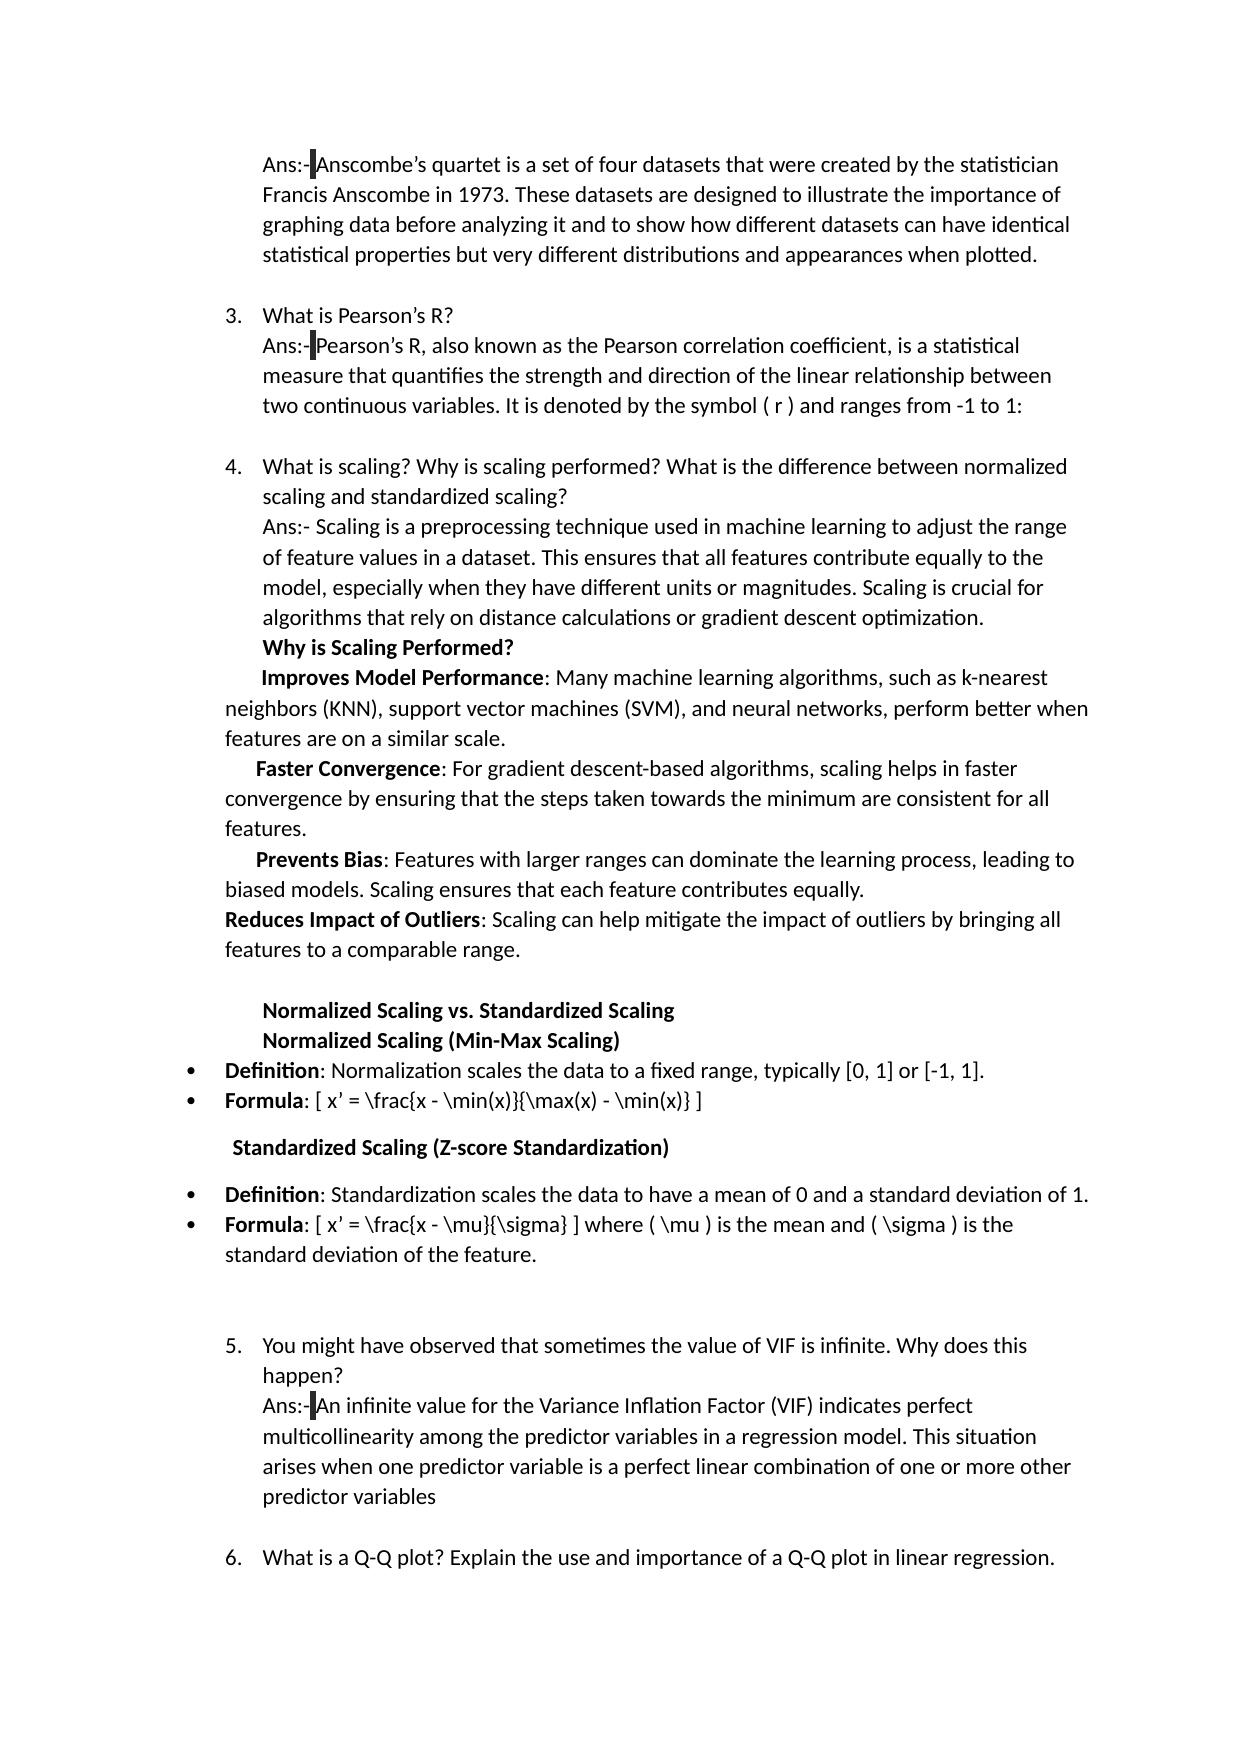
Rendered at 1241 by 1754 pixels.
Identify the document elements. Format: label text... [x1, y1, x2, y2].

list What is a Q-Q plot? Explain the use and importance of a Q-Q plot in linear regression. [225, 1543, 1090, 1571]
list Normalized Scaling vs. Standardized Scaling [262, 996, 1090, 1024]
list Why is Scaling Performed? [262, 633, 1090, 661]
list Ans:- Anscombe’s quartet is a set of four datasets that were created by the statistician Francis Anscombe in 1973. These datasets are designed to illustrate the importance of graphing data before analyzing it and to show how different datasets can have identical statistical properties but very different distributions and appearances when plotted. [262, 150, 1090, 269]
list Improves Model Performance: Many machine learning algorithms, such as k-nearest neighbors (KNN), support vector machines (SVM), and neural networks, perform better when features are on a similar scale. [225, 663, 1090, 752]
list Formula: [ x’ = \frac{x - \mu}{\sigma} ] where ( \mu ) is the mean and ( \sigma ) is the standard deviation of the feature. [187, 1210, 1090, 1269]
text Standardized Scaling (Z-score Standardization) [150, 1133, 1090, 1161]
list Prevents Bias: Features with larger ranges can dominate the learning process, leading to biased models. Scaling ensures that each feature contributes equally. [225, 845, 1090, 903]
list Definition: Standardization scales the data to have a mean of 0 and a standard deviation of 1. [187, 1180, 1090, 1208]
list Faster Convergence: For gradient descent-based algorithms, scaling helps in faster convergence by ensuring that the steps taken towards the minimum are consistent for all features. [225, 754, 1090, 843]
list Formula: [ x’ = \frac{x - \min(x)}{\max(x) - \min(x)} ] [187, 1086, 1090, 1114]
list Ans:- An infinite value for the Variance Inflation Factor (VIF) indicates perfect multicollinearity among the predictor variables in a regression model. This situation arises when one predictor variable is a perfect linear combination of one or more other predictor variables [262, 1392, 1090, 1510]
list What is scaling? Why is scaling performed? What is the difference between normalized scaling and standardized scaling? [225, 452, 1090, 510]
list Ans:- Pearson’s R, also known as the Pearson correlation coefficient, is a statistical measure that quantifies the strength and direction of the linear relationship between two continuous variables. It is denoted by the symbol ( r ) and ranges from -1 to 1: [262, 331, 1090, 420]
list Ans:- Scaling is a preprocessing technique used in machine learning to adjust the range of feature values in a dataset. This ensures that all features contribute equally to the model, especially when they have different units or magnitudes. Scaling is crucial for algorithms that rely on distance calculations or gradient descent optimization. [262, 512, 1090, 631]
list You might have observed that sometimes the value of VIF is infinite. Why does this happen? [225, 1331, 1090, 1389]
list Reduces Impact of Outliers: Scaling can help mitigate the impact of outliers by bringing all features to a comparable range. [225, 905, 1090, 963]
list What is Pearson’s R? [225, 301, 1090, 329]
list Normalized Scaling (Min-Max Scaling) [262, 1026, 1090, 1054]
list Definition: Normalization scales the data to a fixed range, typically [0, 1] or [-1, 1]. [187, 1056, 1090, 1084]
